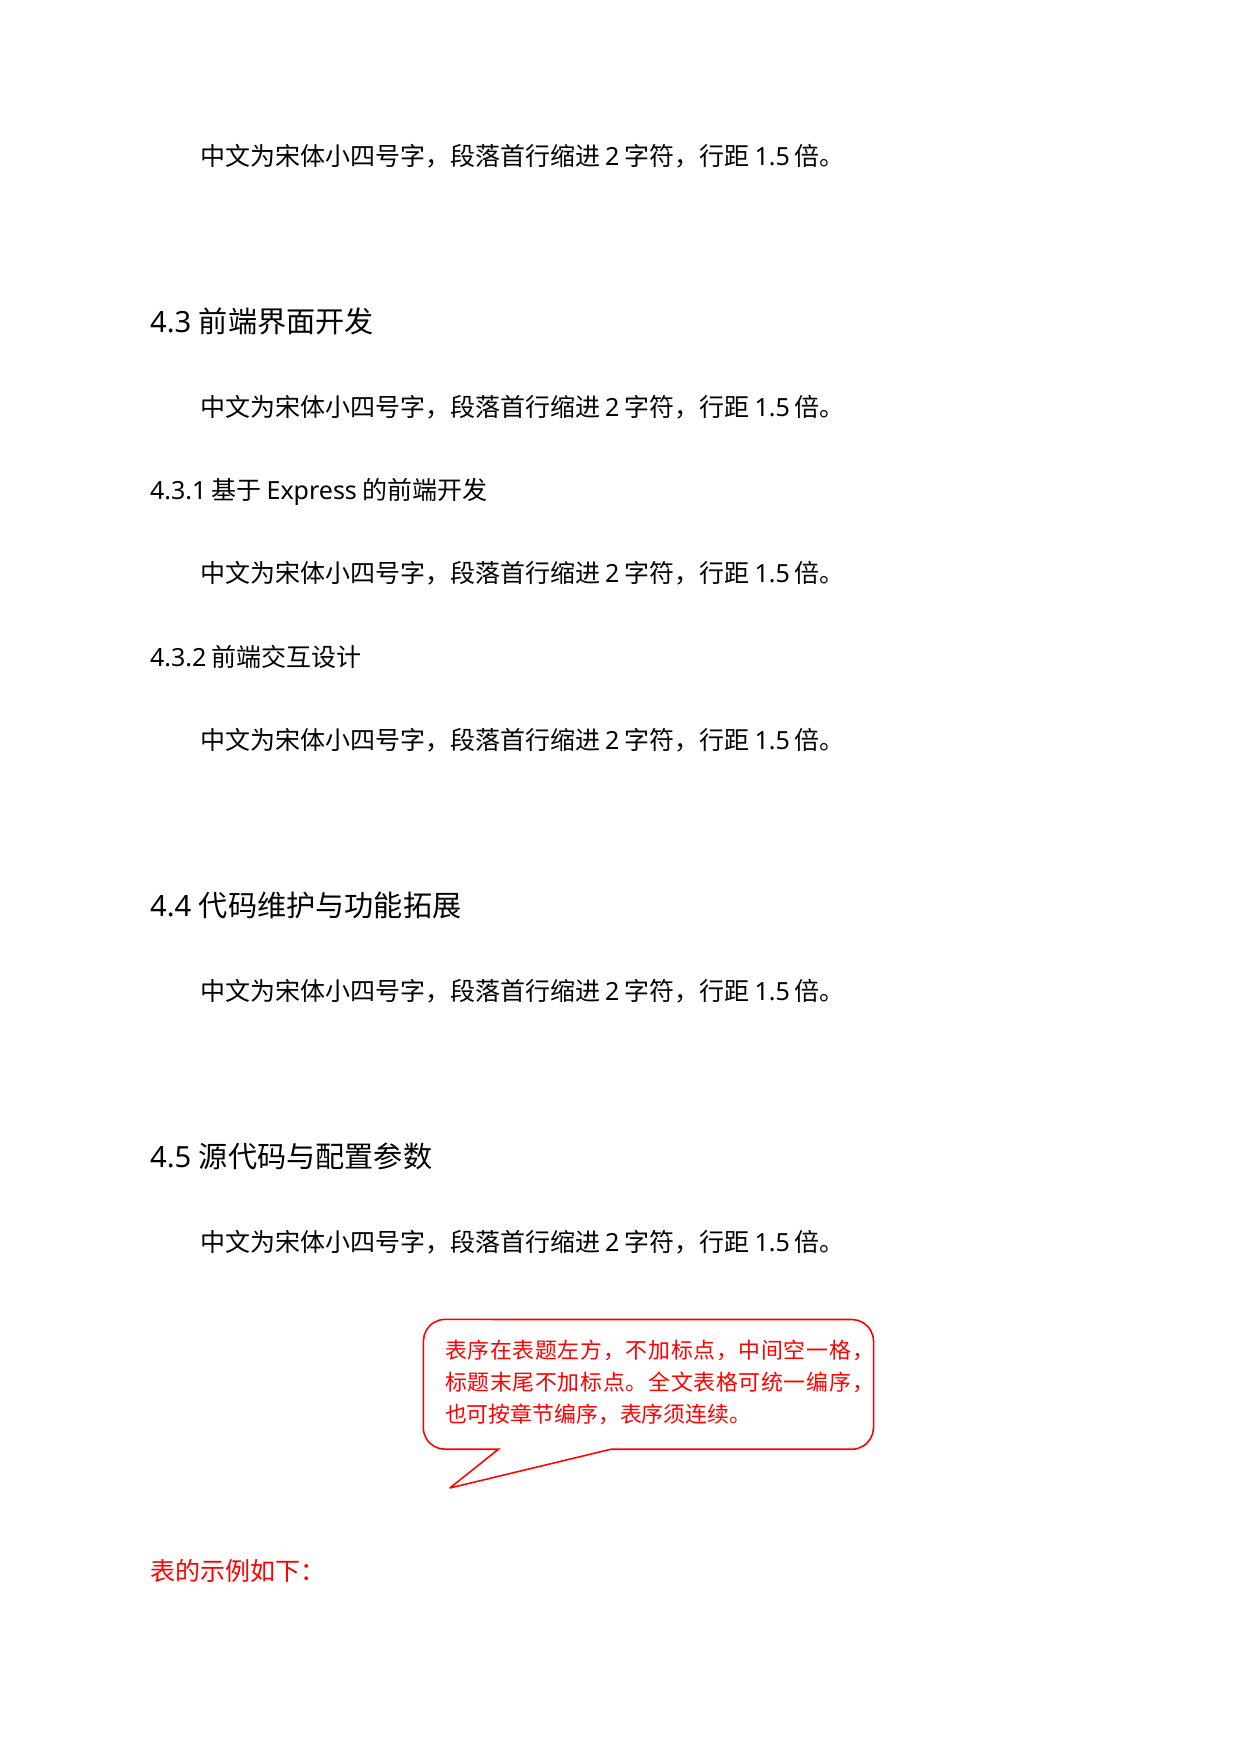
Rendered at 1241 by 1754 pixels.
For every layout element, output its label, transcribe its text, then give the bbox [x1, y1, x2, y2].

text 4.3.2前端交互设计 [150, 623, 1094, 688]
text 4.3.1基于Express的前端开发 [150, 456, 1094, 521]
text 表的示例如下： [150, 1537, 1094, 1602]
text 中文为宋体小四号字，段落首行缩进2字符，行距1.5倍。 [150, 706, 1094, 771]
text 中文为宋体小四号字，段落首行缩进2字符，行距1.5倍。 [150, 122, 1094, 187]
text 4.3 前端界面开发 [150, 287, 1094, 352]
text 中文为宋体小四号字，段落首行缩进2字符，行距1.5倍。 [150, 1208, 1094, 1273]
text 中文为宋体小四号字，段落首行缩进2字符，行距1.5倍。 [150, 539, 1094, 604]
text 中文为宋体小四号字，段落首行缩进2字符，行距1.5倍。 [150, 957, 1094, 1022]
text 4.5 源代码与配置参数 [150, 1122, 1094, 1187]
text 中文为宋体小四号字，段落首行缩进2字符，行距1.5倍。 [150, 373, 1094, 438]
text 4.4 代码维护与功能拓展 [150, 871, 1094, 936]
